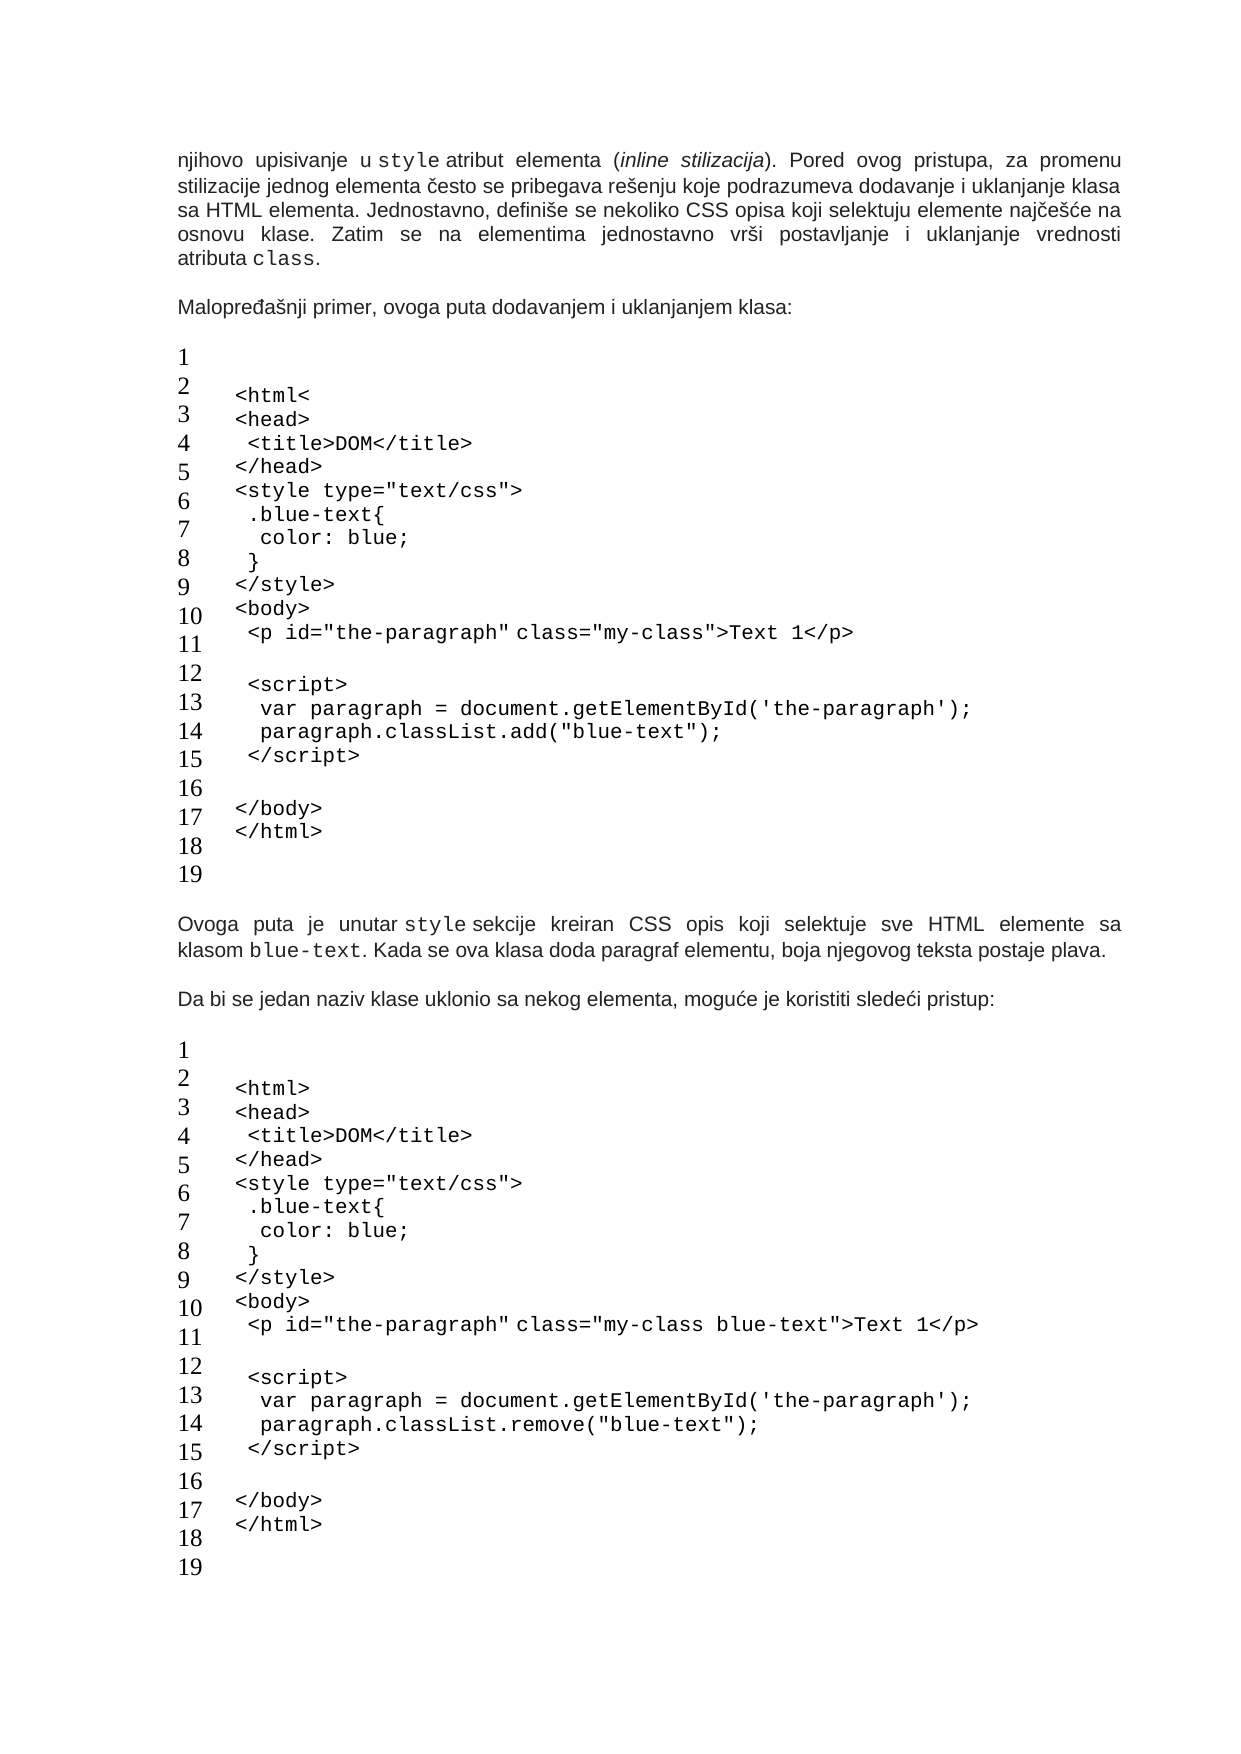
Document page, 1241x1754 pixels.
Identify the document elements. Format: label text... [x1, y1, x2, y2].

text Da bi se jedan naziv klase uklonio sa nekog elementa, moguće je koristiti sledeći pristup: [177, 987, 1122, 1011]
table_header <html> <head> <title>DOM</title> </head> <style type="text/css"> .blue-text{ color: blue; } </style> <body> <p id="the-paragraph" class="my-class blue-text">Text 1</p> <script> var paragraph = document.getElementById('the-paragraph'); paragraph.classList.remove("blue-text"); </script> </body> </html> [235, 1035, 1088, 1581]
text Malopređašnji primer, ovoga puta dodavanjem i uklanjanjem klasa: [177, 294, 1122, 318]
table_header <html< <head> <title>DOM</title> </head> <style type="text/css"> .blue-text{ color: blue; } </style> <body> <p id="the-paragraph" class="my-class">Text 1</p> <script> var paragraph = document.getElementById('the-paragraph'); paragraph.classList.add("blue-text"); </script> </body> </html> [235, 342, 1088, 888]
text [177, 148, 1122, 271]
table_header 1 2 3 4 5 6 7 8 9 10 11 12 13 14 15 16 17 18 19 [177, 342, 235, 888]
table_header 1 2 3 4 5 6 7 8 9 10 11 12 13 14 15 16 17 18 19 [177, 1035, 235, 1581]
text Ovoga puta je unutar style sekcije kreiran CSS opis koji selektuje sve HTML elemente sa klasom blue-text. Kada se ova klasa doda paragraf elementu, boja njegovog teksta postaje plava. [177, 888, 1122, 964]
